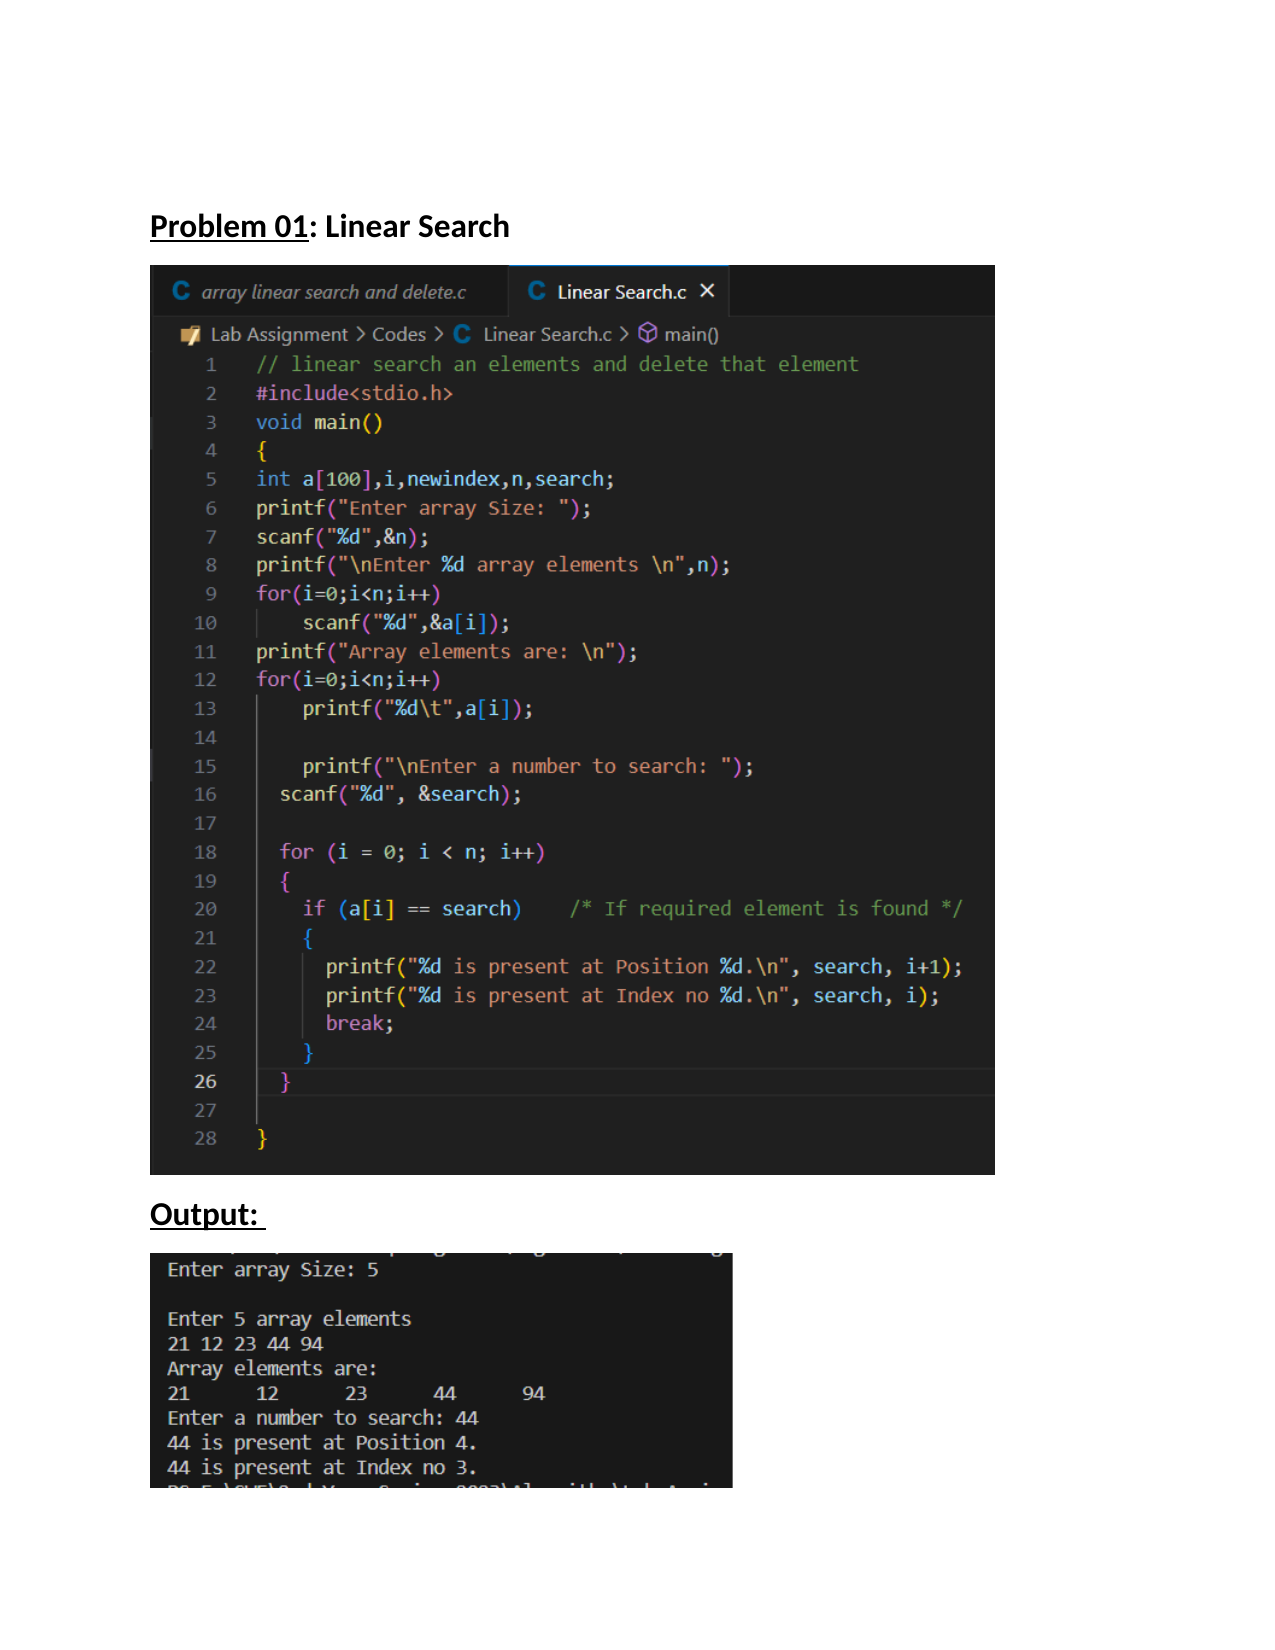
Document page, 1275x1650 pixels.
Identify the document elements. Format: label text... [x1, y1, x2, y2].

picture [150, 265, 995, 1175]
text Output: [150, 1193, 1125, 1234]
picture [150, 1253, 733, 1488]
text Problem 01: Linear Search [150, 205, 1125, 246]
